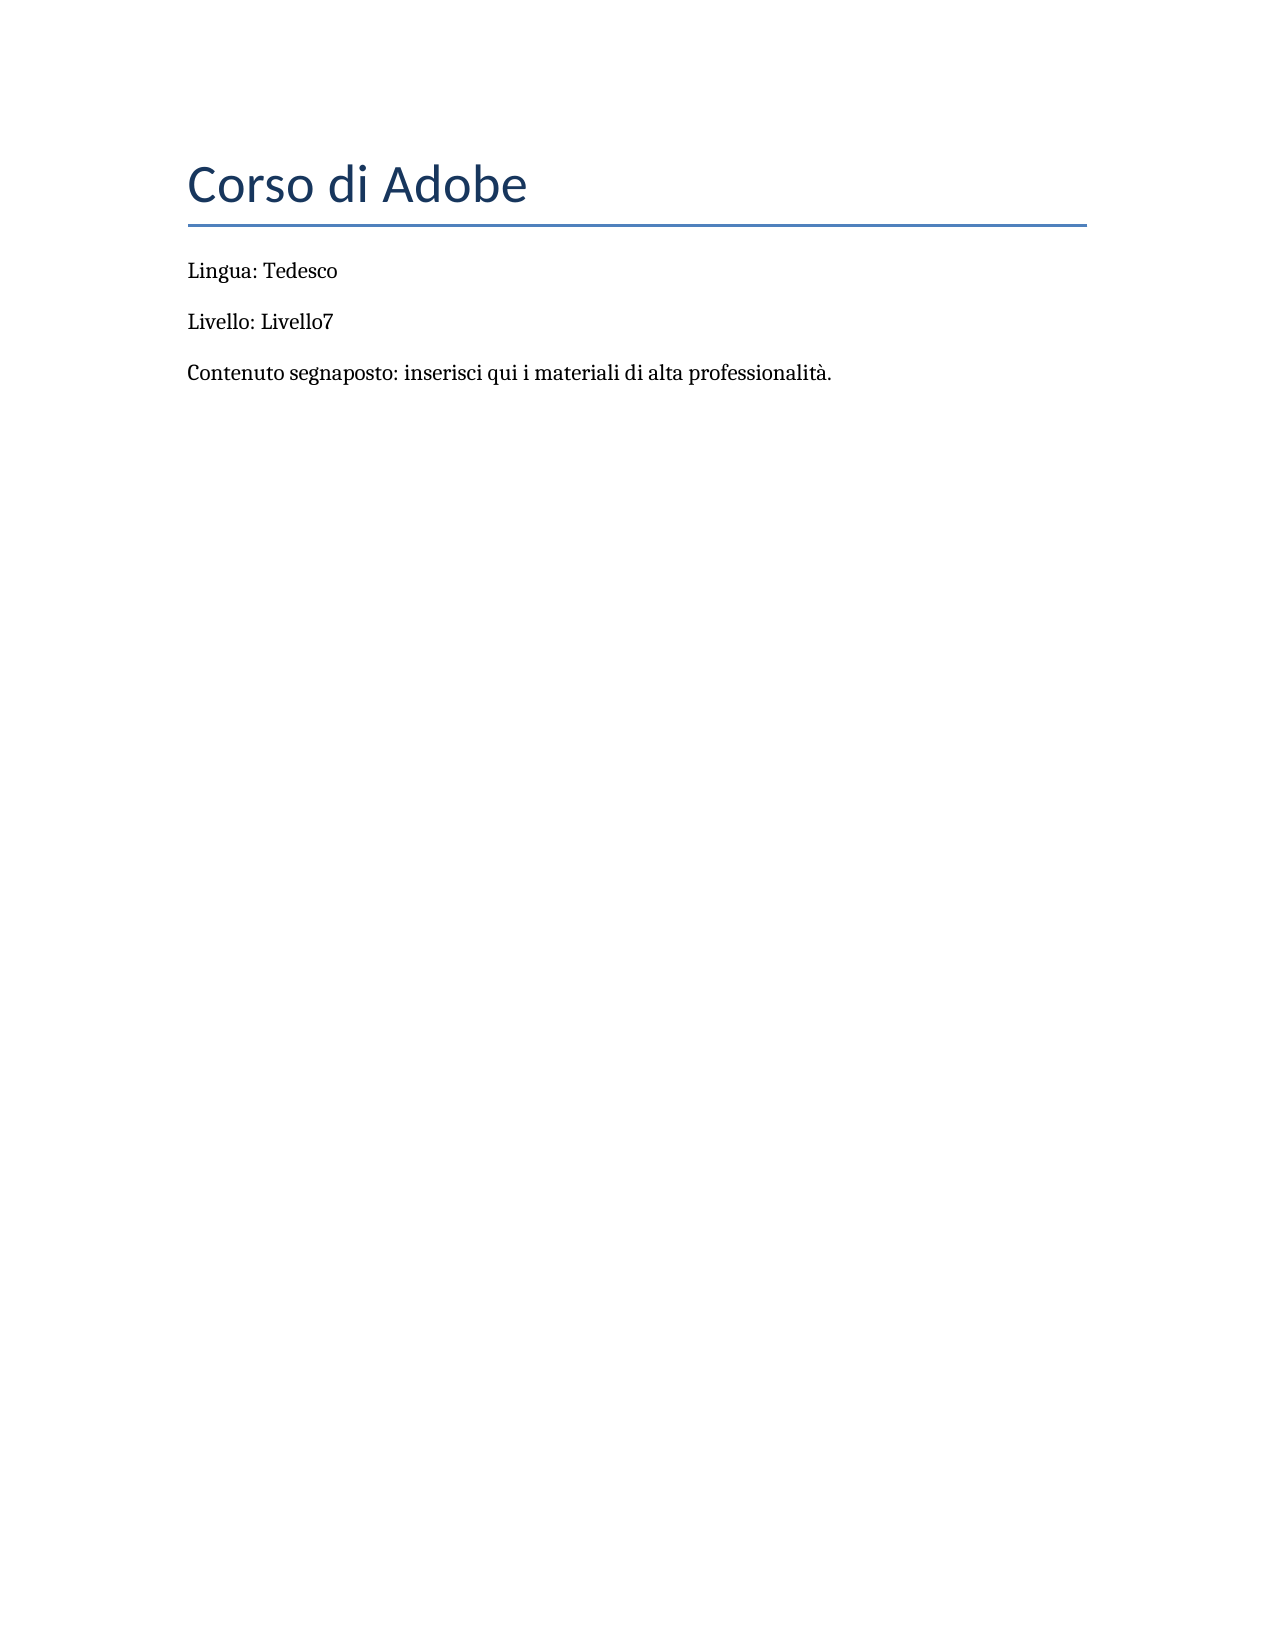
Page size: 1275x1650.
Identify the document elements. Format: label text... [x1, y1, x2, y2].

title Corso di Adobe [187, 150, 1087, 227]
text Lingua: Tedesco [187, 258, 1087, 284]
text Livello: Livello7 [187, 309, 1087, 335]
text Contenuto segnaposto: inserisci qui i materiali di alta professionalità. [187, 360, 1087, 386]
